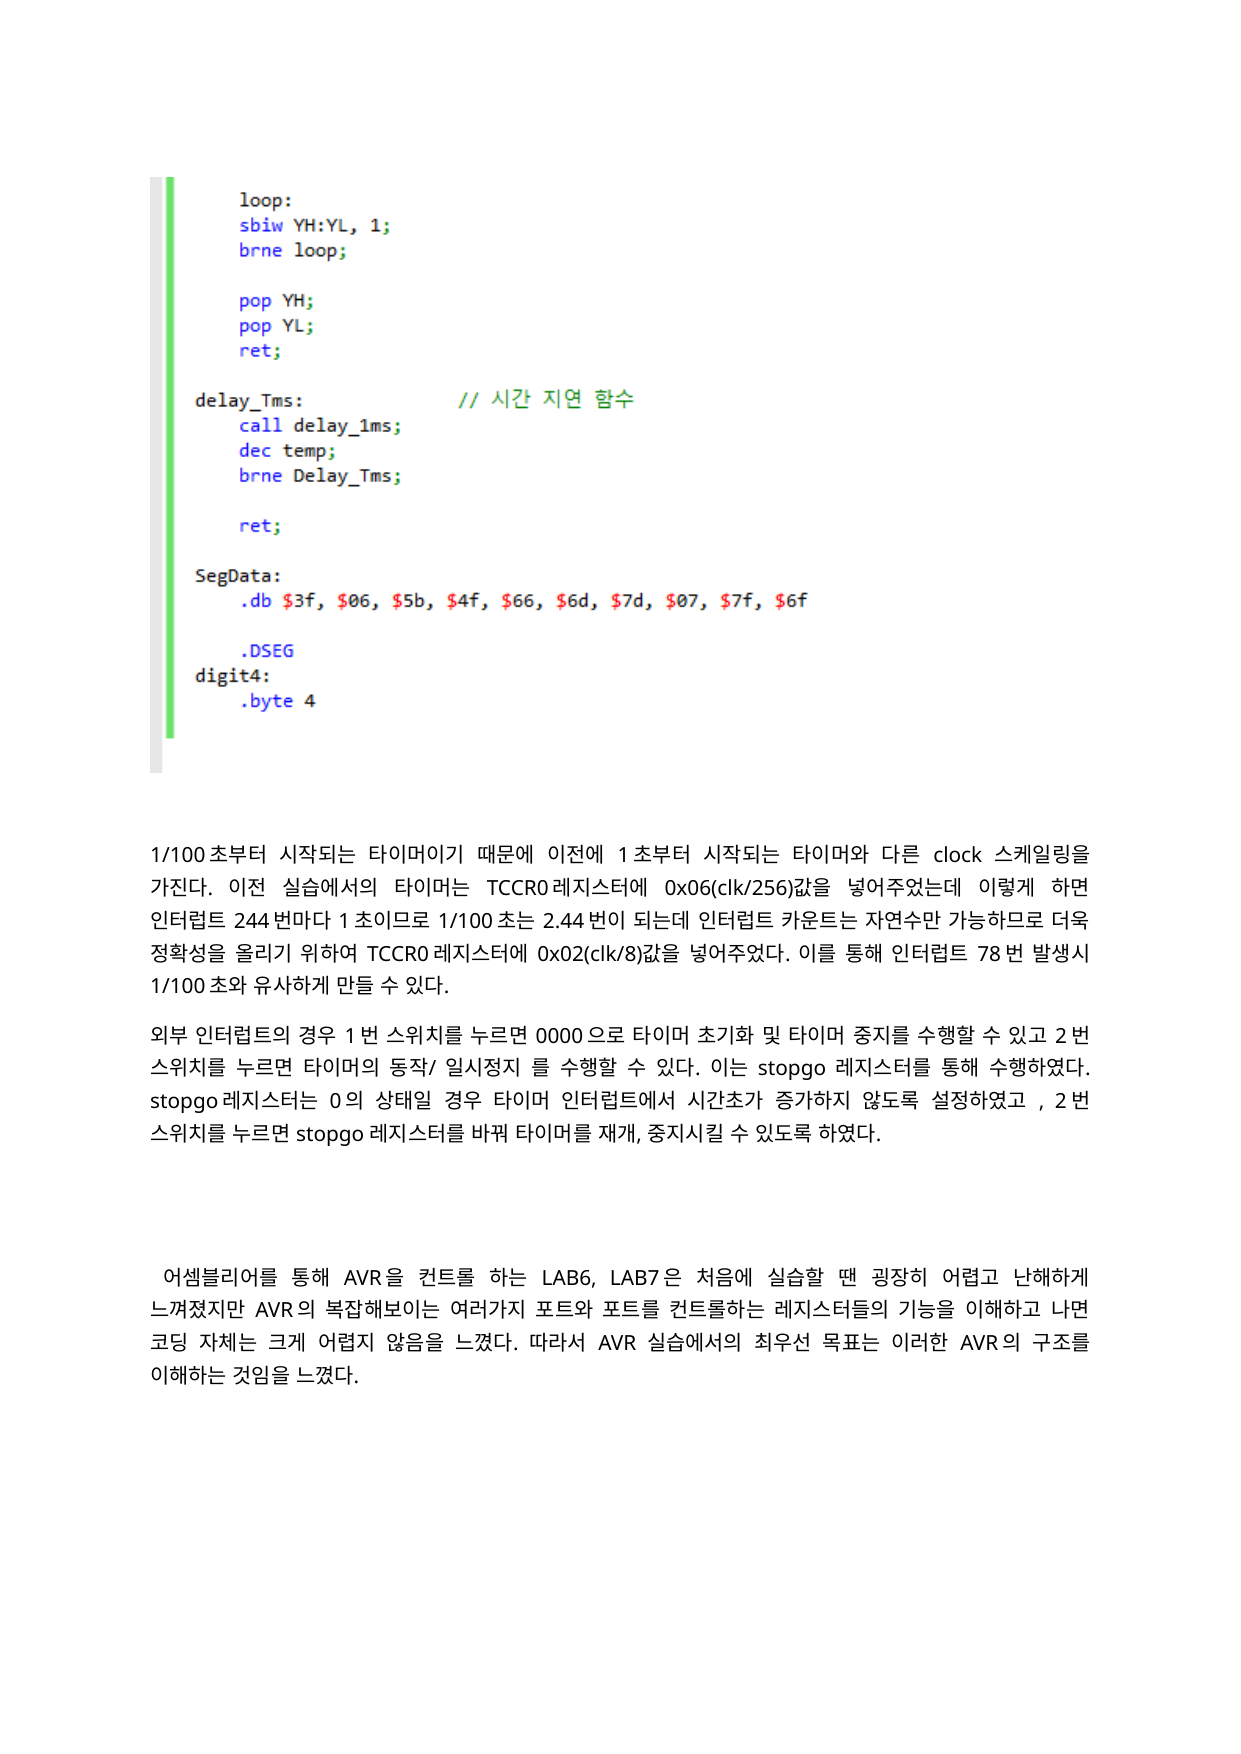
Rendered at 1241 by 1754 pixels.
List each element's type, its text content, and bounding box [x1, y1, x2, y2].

picture [150, 177, 866, 773]
text 1/100초부터 시작되는 타이머이기 때문에 이전에 1초부터 시작되는 타이머와 다른 clock 스케일링을 가진다. 이전 실습에서의 타이머는 TCCR0레지스터에 0x06(clk/256)값을 넣어주었는데 이렇게 하면 인터럽트 244번마다 1초이므로 1/100초는 2.44번이 되는데 인터럽트 카운트는 자연수만 가능하므로 더욱 정확성을 올리기 위하여 TCCR0레지스터에 0x02(clk/8)값을 넣어주었다. 이를 통해 인터럽트 78번 발생시 1/100초와 유사하게 만들 수 있다. [150, 839, 1090, 1000]
text 어셈블리어를 통해 AVR을 컨트롤 하는 LAB6, LAB7은 처음에 실습할 땐 굉장히 어렵고 난해하게 느껴졌지만 AVR의 복잡해보이는 여러가지 포트와 포트를 컨트롤하는 레지스터들의 기능을 이해하고 나면 코딩 자체는 크게 어렵지 않음을 느꼈다. 따라서 AVR 실습에서의 최우선 목표는 이러한 AVR의 구조를 이해하는 것임을 느꼈다. [150, 1261, 1090, 1389]
text 외부 인터럽트의 경우 1번 스위치를 누르면 0000으로 타이머 초기화 및 타이머 중지를 수행할 수 있고 2번 스위치를 누르면 타이머의 동작/ 일시정지 를 수행할 수 있다. 이는 stopgo 레지스터를 통해 수행하였다. stopgo레지스터는 0의 상태일 경우 타이머 인터럽트에서 시간초가 증가하지 않도록 설정하였고 , 2번 스위치를 누르면 stopgo 레지스터를 바꿔 타이머를 재개, 중지시킬 수 있도록 하였다. [150, 1019, 1090, 1147]
